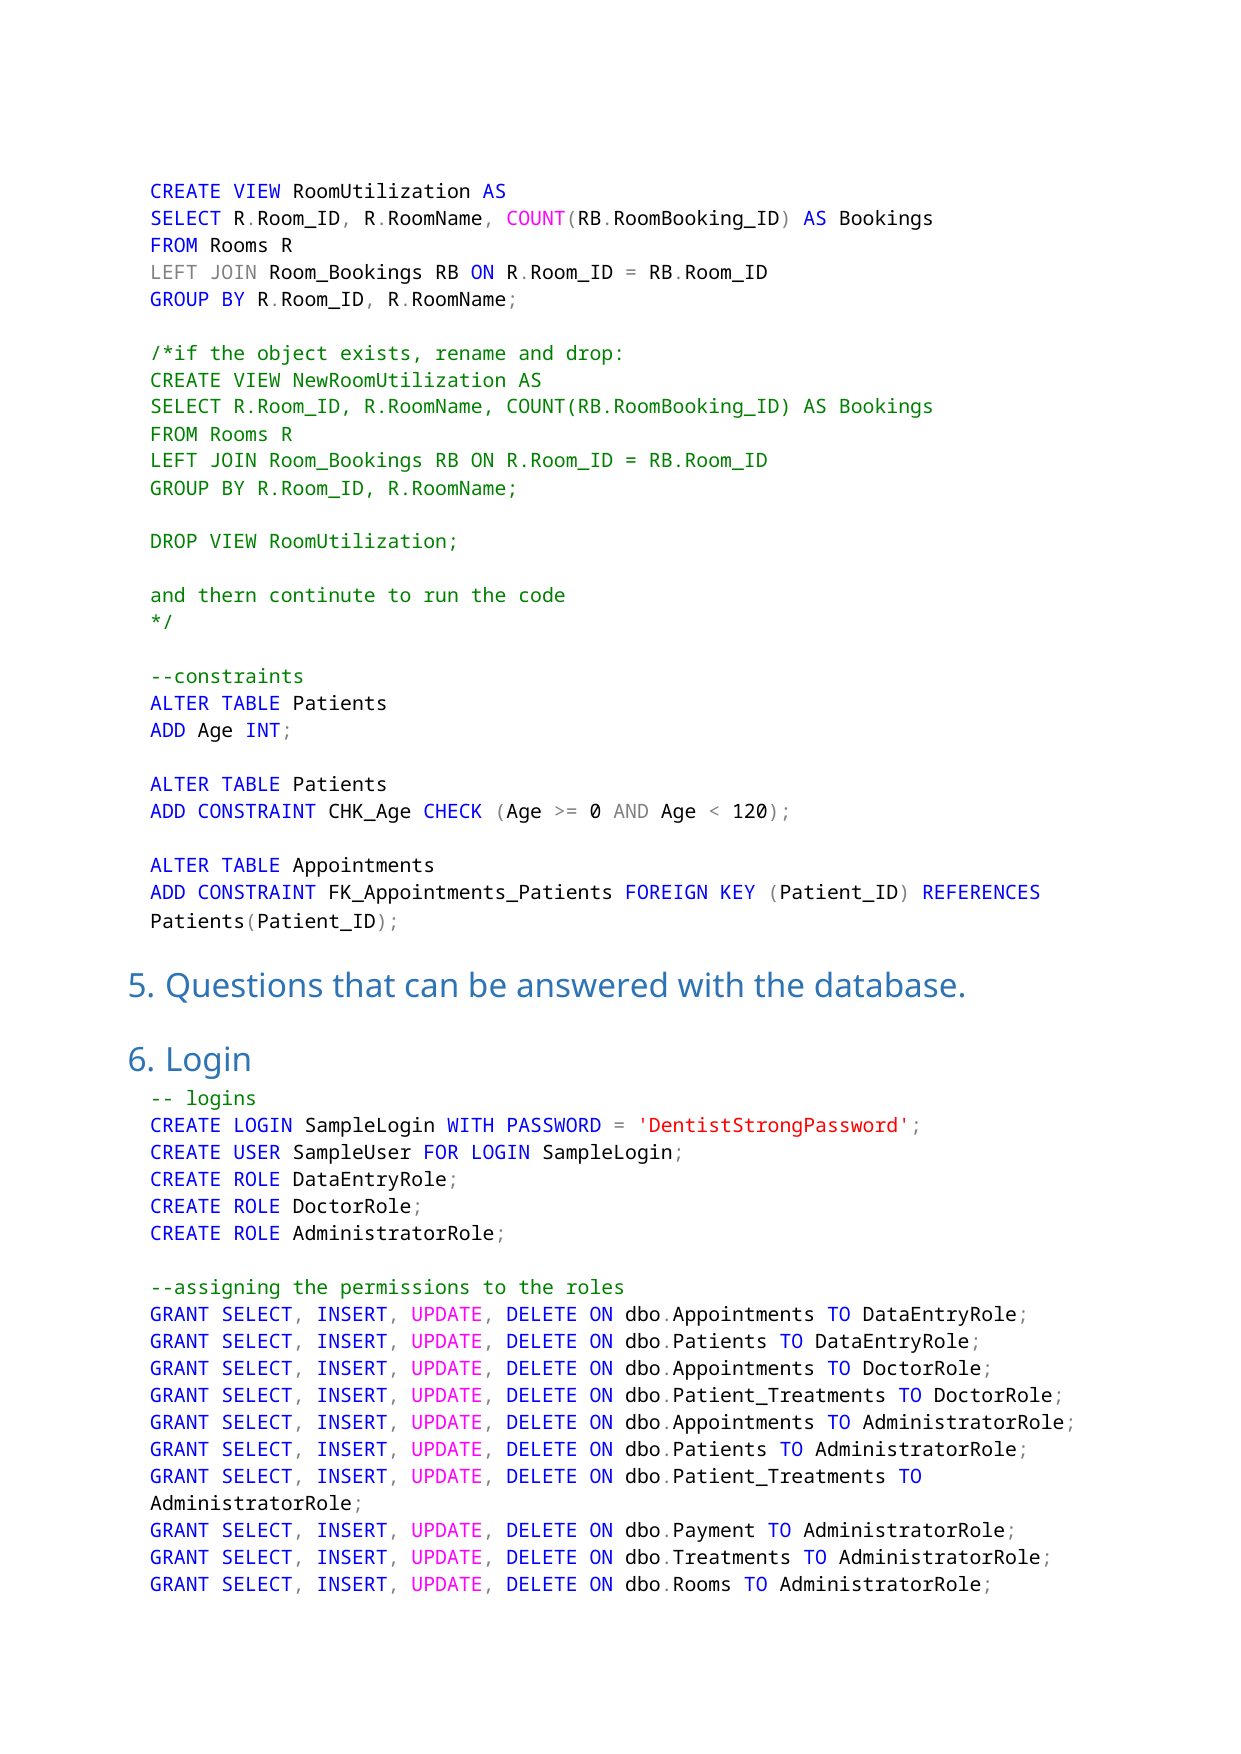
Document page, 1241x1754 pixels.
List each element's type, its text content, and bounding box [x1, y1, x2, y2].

text GRANT SELECT, INSERT, UPDATE, DELETE ON dbo.Payment TO AdministratorRole; [150, 1516, 1090, 1543]
text CREATE VIEW NewRoomUtilization AS [150, 366, 1090, 393]
text ALTER TABLE Patients [150, 689, 1090, 717]
text and thern continute to run the code [150, 582, 1090, 609]
text /*if the object exists, rename and drop: [150, 339, 1090, 366]
text GROUP BY R.Room_ID, R.RoomName; [150, 474, 1090, 501]
text GRANT SELECT, INSERT, UPDATE, DELETE ON dbo.Rooms TO AdministratorRole; [150, 1570, 1090, 1597]
text GRANT SELECT, INSERT, UPDATE, DELETE ON dbo.Appointments TO AdministratorRole; [150, 1408, 1090, 1435]
text ALTER TABLE Appointments [150, 851, 1090, 878]
text SELECT R.Room_ID, R.RoomName, COUNT(RB.RoomBooking_ID) AS Bookings [150, 204, 1090, 231]
text --assigning the permissions to the roles [150, 1273, 1090, 1300]
text GRANT SELECT, INSERT, UPDATE, DELETE ON dbo.Treatments TO AdministratorRole; [150, 1543, 1090, 1570]
text LEFT JOIN Room_Bookings RB ON R.Room_ID = RB.Room_ID [150, 447, 1090, 474]
subtitle Questions that can be answered with the database. [127, 962, 1090, 1007]
text FROM Rooms R [150, 420, 1090, 447]
text GRANT SELECT, INSERT, UPDATE, DELETE ON dbo.Appointments TO DataEntryRole; [150, 1300, 1090, 1327]
text -- logins [150, 1084, 1090, 1111]
text GRANT SELECT, INSERT, UPDATE, DELETE ON dbo.Patients TO AdministratorRole; [150, 1435, 1090, 1462]
text GRANT SELECT, INSERT, UPDATE, DELETE ON dbo.Patient_Treatments TO AdministratorRole; [150, 1462, 1090, 1516]
text GRANT SELECT, INSERT, UPDATE, DELETE ON dbo.Patient_Treatments TO DoctorRole; [150, 1381, 1090, 1408]
text ADD Age INT; [150, 717, 1090, 743]
text */ [150, 609, 1090, 636]
text CREATE ROLE DataEntryRole; [150, 1165, 1090, 1192]
text ADD CONSTRAINT FK_Appointments_Patients FOREIGN KEY (Patient_ID) REFERENCES Patients(Patient_ID); [150, 878, 1090, 934]
text GRANT SELECT, INSERT, UPDATE, DELETE ON dbo.Appointments TO DoctorRole; [150, 1354, 1090, 1381]
text DROP VIEW RoomUtilization; [150, 528, 1090, 555]
text CREATE ROLE AdministratorRole; [150, 1219, 1090, 1246]
text CREATE USER SampleUser FOR LOGIN SampleLogin; [150, 1138, 1090, 1165]
text SELECT R.Room_ID, R.RoomName, COUNT(RB.RoomBooking_ID) AS Bookings [150, 393, 1090, 420]
text CREATE ROLE DoctorRole; [150, 1192, 1090, 1219]
text FROM Rooms R [150, 231, 1090, 258]
subtitle Login [127, 1036, 1090, 1081]
text ALTER TABLE Patients [150, 771, 1090, 797]
text --constraints [150, 663, 1090, 689]
text ADD CONSTRAINT CHK_Age CHECK (Age >= 0 AND Age < 120); [150, 797, 1090, 824]
text CREATE VIEW RoomUtilization AS [150, 177, 1090, 204]
text GRANT SELECT, INSERT, UPDATE, DELETE ON dbo.Patients TO DataEntryRole; [150, 1327, 1090, 1354]
text GROUP BY R.Room_ID, R.RoomName; [150, 285, 1090, 312]
text CREATE LOGIN SampleLogin WITH PASSWORD = 'DentistStrongPassword'; [150, 1111, 1090, 1138]
text LEFT JOIN Room_Bookings RB ON R.Room_ID = RB.Room_ID [150, 258, 1090, 285]
